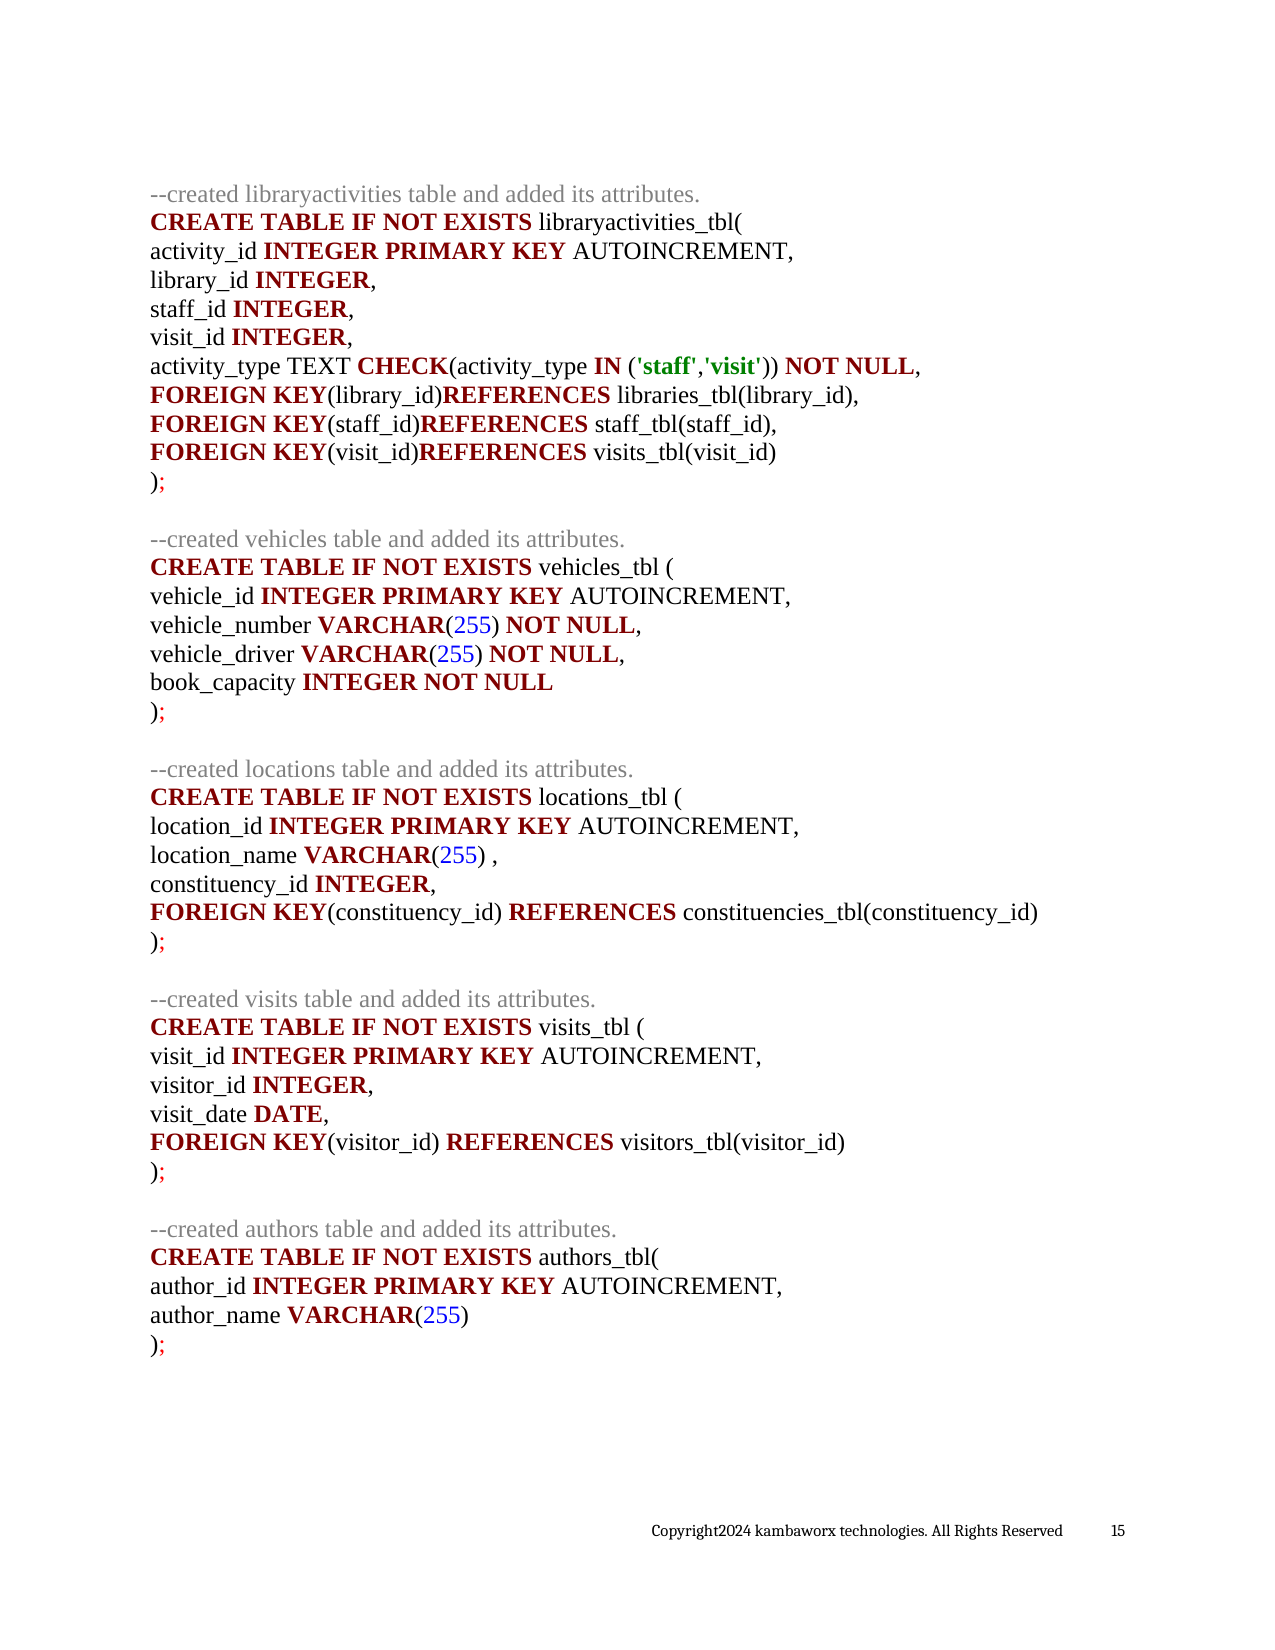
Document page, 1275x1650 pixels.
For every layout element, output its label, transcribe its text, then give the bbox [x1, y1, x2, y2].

text visitor_id INTEGER, [150, 1070, 1125, 1099]
text FOREIGN KEY(staff_id)REFERENCES staff_tbl(staff_id), [150, 409, 1125, 437]
text constituency_id INTEGER, [150, 869, 1125, 897]
text CREATE TABLE IF NOT EXISTS authors_tbl( [150, 1242, 1125, 1271]
text CREATE TABLE IF NOT EXISTS vehicles_tbl ( [150, 552, 1125, 581]
text ); [150, 1156, 1125, 1185]
text library_id INTEGER, [150, 265, 1125, 294]
text vehicle_id INTEGER PRIMARY KEY AUTOINCREMENT, [150, 581, 1125, 610]
text CREATE TABLE IF NOT EXISTS libraryactivities_tbl( [150, 207, 1125, 236]
text --created locations table and added its attributes. [150, 754, 1125, 782]
text author_id INTEGER PRIMARY KEY AUTOINCREMENT, [150, 1271, 1125, 1300]
text FOREIGN KEY(constituency_id) REFERENCES constituencies_tbl(constituency_id) [150, 897, 1125, 926]
text ); [150, 696, 1125, 725]
text FOREIGN KEY(library_id)REFERENCES libraries_tbl(library_id), [150, 380, 1125, 409]
text ); [150, 1329, 1125, 1357]
text author_name VARCHAR(255) [150, 1300, 1125, 1329]
text activity_type TEXT CHECK(activity_type IN ('staff','visit')) NOT NULL, [150, 351, 1125, 380]
text staff_id INTEGER, [150, 294, 1125, 322]
text FOREIGN KEY(visitor_id) REFERENCES visitors_tbl(visitor_id) [150, 1127, 1125, 1156]
text vehicle_driver VARCHAR(255) NOT NULL, [150, 639, 1125, 667]
text location_name VARCHAR(255) , [150, 840, 1125, 869]
text visit_id INTEGER PRIMARY KEY AUTOINCREMENT, [150, 1041, 1125, 1070]
text vehicle_number VARCHAR(255) NOT NULL, [150, 610, 1125, 639]
text --created authors table and added its attributes. [150, 1214, 1125, 1242]
text CREATE TABLE IF NOT EXISTS locations_tbl ( [150, 782, 1125, 811]
text ); [150, 466, 1125, 495]
text FOREIGN KEY(visit_id)REFERENCES visits_tbl(visit_id) [150, 437, 1125, 466]
text --created visits table and added its attributes. [150, 984, 1125, 1012]
text --created vehicles table and added its attributes. [150, 524, 1125, 552]
text --created libraryactivities table and added its attributes. [150, 179, 1125, 207]
text visit_date DATE, [150, 1099, 1125, 1127]
text visit_id INTEGER, [150, 322, 1125, 351]
text location_id INTEGER PRIMARY KEY AUTOINCREMENT, [150, 811, 1125, 840]
text CREATE TABLE IF NOT EXISTS visits_tbl ( [150, 1012, 1125, 1041]
text activity_id INTEGER PRIMARY KEY AUTOINCREMENT, [150, 236, 1125, 265]
text ); [150, 926, 1125, 955]
text book_capacity INTEGER NOT NULL [150, 667, 1125, 696]
